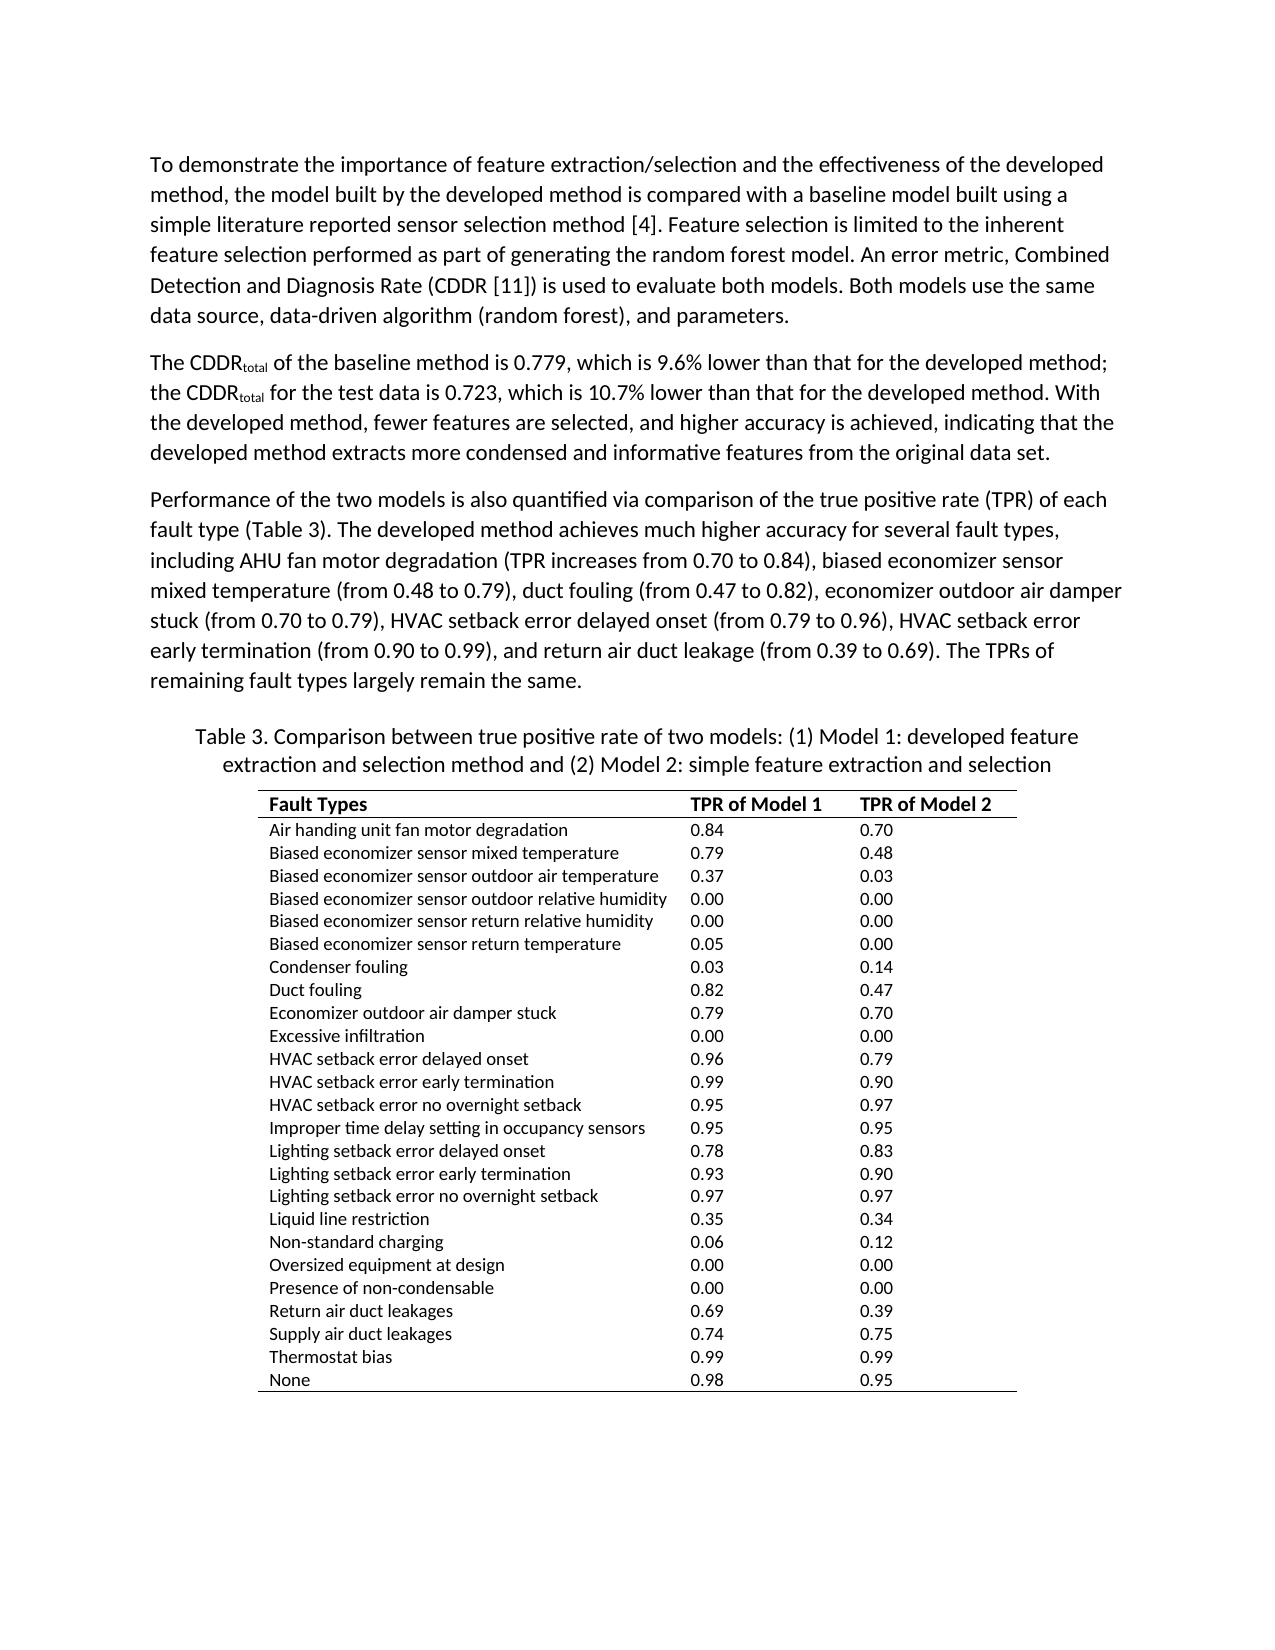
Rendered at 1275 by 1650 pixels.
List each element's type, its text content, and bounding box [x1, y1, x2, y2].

table_cell 0.95 [679, 1093, 848, 1116]
table_cell 0.95 [849, 1116, 1017, 1139]
table_cell 0.37 [679, 864, 848, 887]
table_cell 0.78 [679, 1139, 848, 1162]
table_cell Air handing unit fan motor degradation [258, 818, 679, 841]
table_cell Improper time delay setting in occupancy sensors [258, 1116, 679, 1139]
table_cell 0.83 [849, 1139, 1017, 1162]
table_cell 0.90 [849, 1162, 1017, 1184]
table_cell 0.00 [849, 933, 1017, 955]
table_cell 0.12 [849, 1230, 1017, 1253]
table_cell 0.99 [679, 1345, 848, 1368]
table_cell 0.69 [679, 1299, 848, 1322]
table_cell HVAC setback error early termination [258, 1070, 679, 1093]
table_cell 0.99 [849, 1345, 1017, 1368]
table_cell HVAC setback error no overnight setback [258, 1093, 679, 1116]
table_cell 0.79 [679, 841, 848, 864]
table_cell Duct fouling [258, 978, 679, 1001]
table_cell 0.79 [679, 1001, 848, 1024]
text To demonstrate the importance of feature extraction/selection and the effectiveness of the developed method, the model built by the developed method is compared with a baseline model built using a simple literature reported sensor selection method [4]. Feature selection is limited to the inherent feature selection performed as part of generating the random forest model. An error metric, Combined Detection and Diagnosis Rate (CDDR [11]) is used to evaluate both models. Both models use the same data source, data-driven algorithm (random forest), and parameters. [150, 150, 1125, 329]
table_cell 0.70 [849, 818, 1017, 841]
table_cell Lighting setback error early termination [258, 1162, 679, 1184]
table_cell 0.99 [679, 1070, 848, 1093]
table_cell Condenser fouling [258, 955, 679, 978]
table_cell 0.47 [849, 978, 1017, 1001]
table_cell 0.98 [679, 1368, 848, 1391]
table_cell Excessive infiltration [258, 1024, 679, 1047]
table_cell 0.70 [849, 1001, 1017, 1024]
table_cell 0.82 [679, 978, 848, 1001]
text Table 3. Comparison between true positive rate of two models: (1) Model 1: developed feature extraction and selection method and (2) Model 2: simple feature extraction and selection [150, 722, 1125, 778]
table_cell 0.00 [679, 1024, 848, 1047]
table_cell 0.00 [679, 887, 848, 909]
table_cell 0.97 [849, 1093, 1017, 1116]
table_header TPR of Model 1 [679, 791, 848, 817]
table_cell 0.00 [849, 887, 1017, 909]
table_cell 0.39 [849, 1299, 1017, 1322]
table_cell 0.35 [679, 1208, 848, 1230]
table_cell Supply air duct leakages [258, 1322, 679, 1345]
table_cell None [258, 1368, 679, 1391]
table_cell 0.75 [849, 1322, 1017, 1345]
table_cell 0.05 [679, 933, 848, 955]
table_cell 0.00 [849, 1253, 1017, 1276]
table_cell 0.97 [849, 1185, 1017, 1207]
table_cell 0.95 [849, 1368, 1017, 1391]
table_cell 0.00 [849, 910, 1017, 932]
text Performance of the two models is also quantified via comparison of the true positive rate (TPR) of each fault type (Table 3). The developed method achieves much higher accuracy for several fault types, including AHU fan motor degradation (TPR increases from 0.70 to 0.84), biased economizer sensor mixed temperature (from 0.48 to 0.79), duct fouling (from 0.47 to 0.82), economizer outdoor air damper stuck (from 0.70 to 0.79), HVAC setback error delayed onset (from 0.79 to 0.96), HVAC setback error early termination (from 0.90 to 0.99), and return air duct leakage (from 0.39 to 0.69). The TPRs of remaining fault types largely remain the same. [150, 485, 1125, 695]
table_cell Presence of non-condensable [258, 1276, 679, 1299]
table_cell Biased economizer sensor outdoor air temperature [258, 864, 679, 887]
table_cell Non-standard charging [258, 1230, 679, 1253]
table_cell 0.03 [679, 955, 848, 978]
table_cell 0.00 [679, 1253, 848, 1276]
table_cell 0.79 [849, 1047, 1017, 1070]
table_cell Biased economizer sensor outdoor relative humidity [258, 887, 679, 909]
table_cell Liquid line restriction [258, 1208, 679, 1230]
table_cell 0.48 [849, 841, 1017, 864]
table_cell Biased economizer sensor mixed temperature [258, 841, 679, 864]
table_cell Lighting setback error delayed onset [258, 1139, 679, 1162]
table_cell HVAC setback error delayed onset [258, 1047, 679, 1070]
table_cell 0.84 [679, 818, 848, 841]
table_cell 0.93 [679, 1162, 848, 1184]
table_header TPR of Model 2 [849, 791, 1017, 817]
table_cell Biased economizer sensor return temperature [258, 933, 679, 955]
table_cell Return air duct leakages [258, 1299, 679, 1322]
table_cell Economizer outdoor air damper stuck [258, 1001, 679, 1024]
table_cell 0.00 [679, 910, 848, 932]
table_cell Biased economizer sensor return relative humidity [258, 910, 679, 932]
table_header Fault Types [258, 791, 679, 817]
table_cell Oversized equipment at design [258, 1253, 679, 1276]
table_cell 0.00 [849, 1276, 1017, 1299]
table_cell 0.95 [679, 1116, 848, 1139]
table_cell Thermostat bias [258, 1345, 679, 1368]
table_cell 0.74 [679, 1322, 848, 1345]
table_cell 0.03 [849, 864, 1017, 887]
table_cell 0.00 [849, 1024, 1017, 1047]
table_cell Lighting setback error no overnight setback [258, 1185, 679, 1207]
table_cell 0.14 [849, 955, 1017, 978]
table_cell 0.90 [849, 1070, 1017, 1093]
text The CDDRtotal of the baseline method is 0.779, which is 9.6% lower than that for the developed method; the CDDRtotal for the test data is 0.723, which is 10.7% lower than that for the developed method. With the developed method, fewer features are selected, and higher accuracy is achieved, indicating that the developed method extracts more condensed and informative features from the original data set. [150, 348, 1125, 467]
table_cell 0.34 [849, 1208, 1017, 1230]
table_cell 0.06 [679, 1230, 848, 1253]
table_cell 0.96 [679, 1047, 848, 1070]
table_cell 0.97 [679, 1185, 848, 1207]
table_cell 0.00 [679, 1276, 848, 1299]
